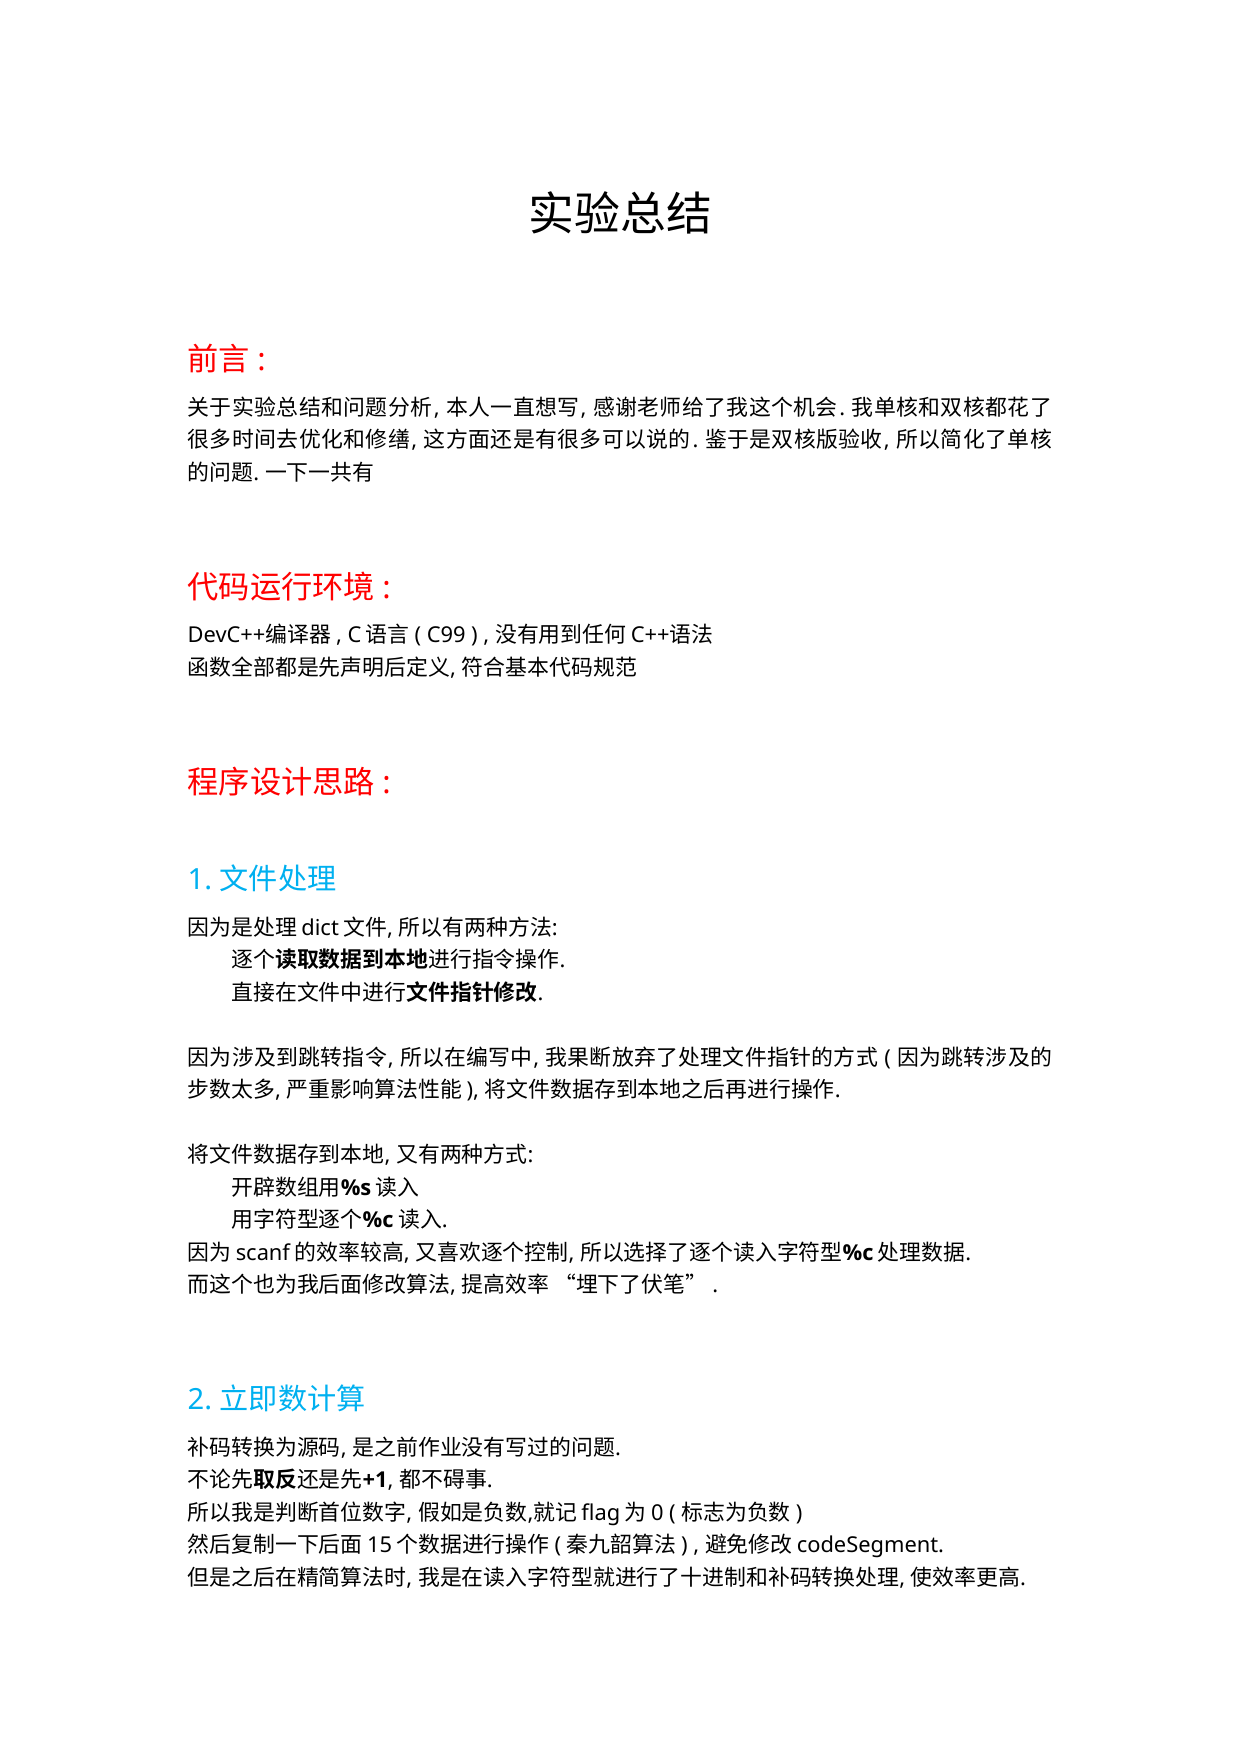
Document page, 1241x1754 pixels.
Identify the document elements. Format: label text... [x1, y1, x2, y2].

text 而这个也为我后面修改算法, 提高效率 “埋下了伏笔” . [187, 1267, 1053, 1299]
text 函数全部都是先声明后定义, 符合基本代码规范 [187, 649, 1053, 682]
text 将文件数据存到本地, 又有两种方式: [187, 1137, 1053, 1169]
text 因为是处理dict文件, 所以有两种方法: [187, 909, 1053, 942]
text DevC++编译器 , C语言 ( C99 ) , 没有用到任何C++语法 [187, 617, 1053, 649]
text 代码运行环境 : [187, 552, 1053, 617]
text 逐个读取数据到本地进行指令操作. [187, 942, 1053, 974]
text 直接在文件中进行文件指针修改. [187, 974, 1053, 1007]
text 不论先取反还是先+1, 都不碍事. [187, 1462, 1053, 1494]
text 2. 立即数计算 [187, 1364, 1053, 1429]
text 关于实验总结和问题分析, 本人一直想写, 感谢老师给了我这个机会. 我单核和双核都花了很多时间去优化和修缮, 这方面还是有很多可以说的. 鉴于是双核版验收, 所以简化了单核的问题. 一下一共有 [187, 389, 1053, 487]
text 但是之后在精简算法时, 我是在读入字符型就进行了十进制和补码转换处理, 使效率更高. [187, 1559, 1053, 1592]
text 用字符型逐个%c读入. [231, 1202, 1053, 1234]
text 因为涉及到跳转指令, 所以在编写中, 我果断放弃了处理文件指针的方式 ( 因为跳转涉及的步数太多, 严重影响算法性能 ), 将文件数据存到本地之后再进行操作. [187, 1039, 1053, 1104]
text 实验总结 [187, 162, 1053, 259]
text 补码转换为源码, 是之前作业没有写过的问题. [187, 1429, 1053, 1462]
text 所以我是判断首位数字, 假如是负数,就记flag为0 ( 标志为负数 ) [187, 1494, 1053, 1527]
text 因为scanf的效率较高, 又喜欢逐个控制, 所以选择了逐个读入字符型%c处理数据. [187, 1234, 1053, 1267]
text 开辟数组用%s读入 [187, 1169, 1053, 1202]
text 程序设计思路 : [187, 747, 1053, 812]
text 然后复制一下后面15个数据进行操作 ( 秦九韶算法 ) , 避免修改codeSegment. [187, 1527, 1053, 1559]
text 1. 文件处理 [187, 844, 1053, 909]
text 前言 : [187, 324, 1053, 389]
